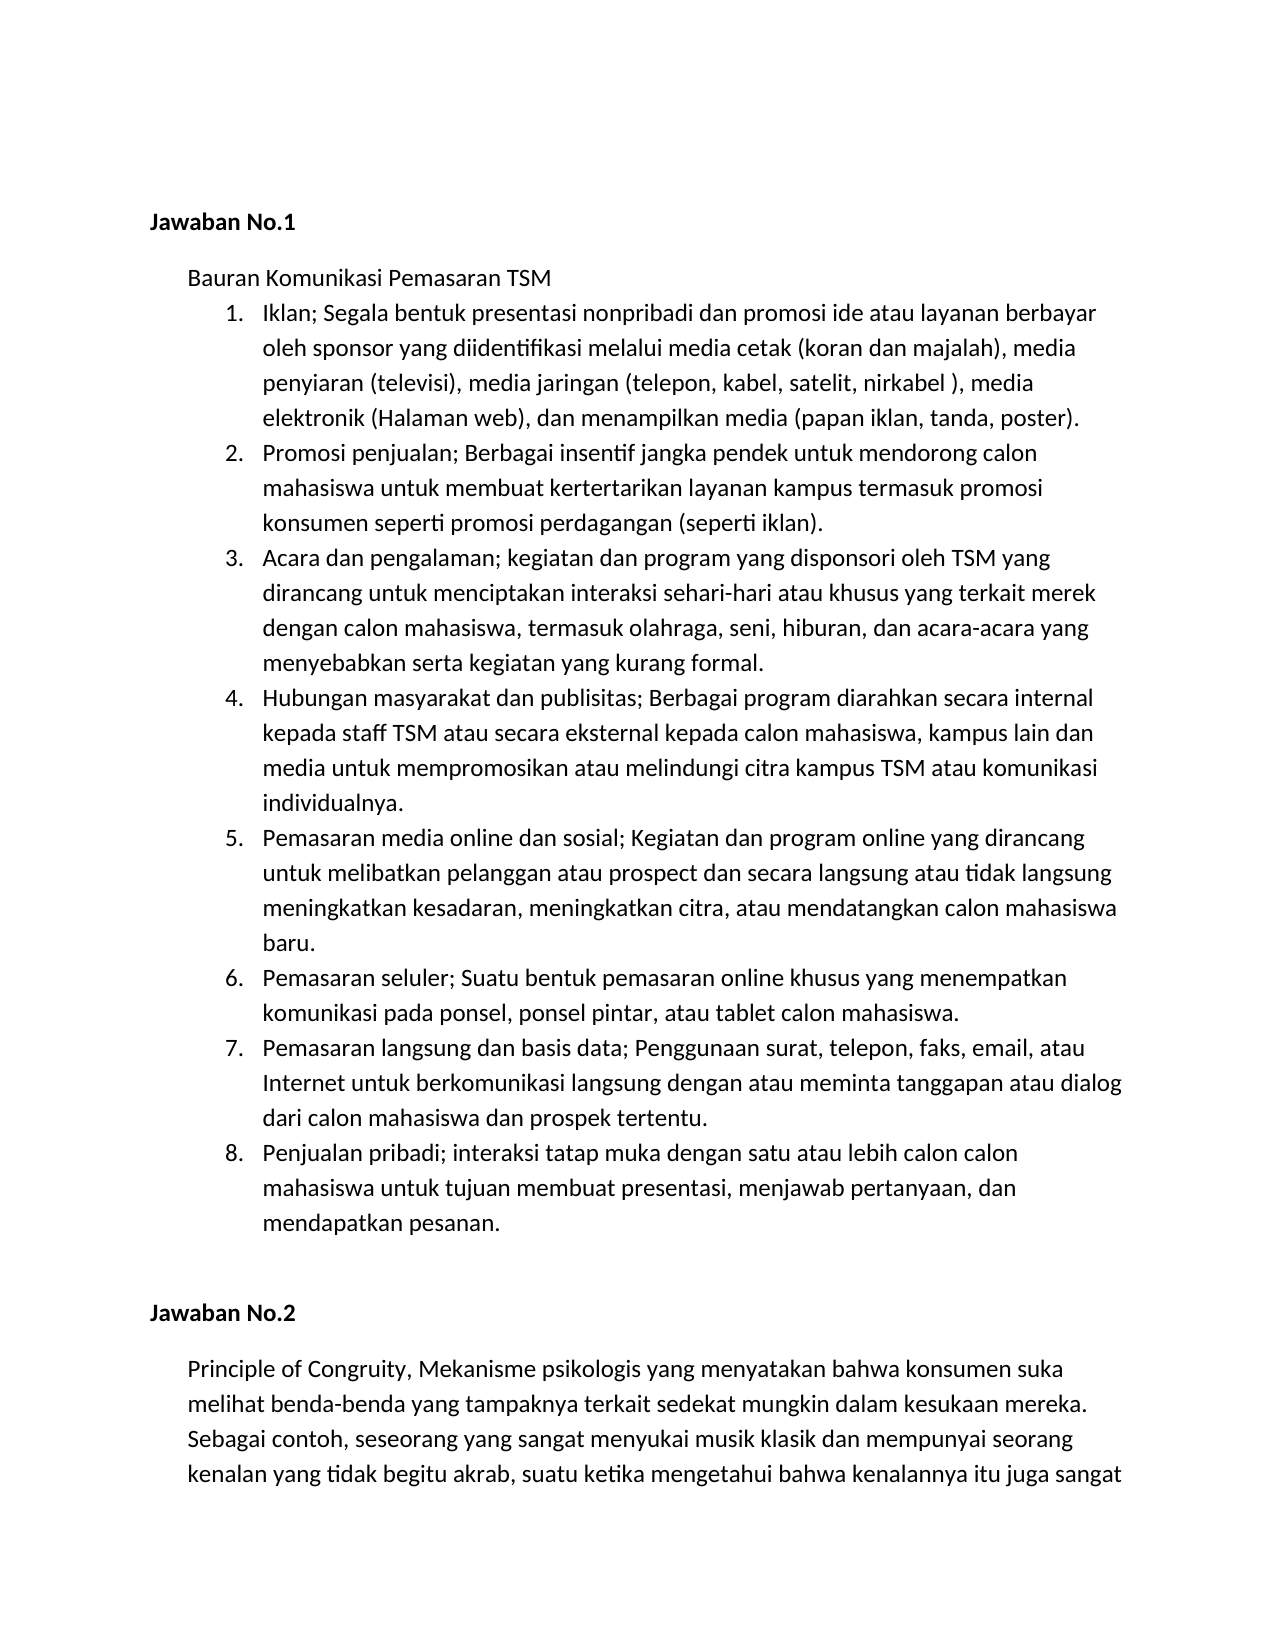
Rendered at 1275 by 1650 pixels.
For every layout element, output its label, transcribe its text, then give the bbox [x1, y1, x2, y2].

list Pemasaran langsung dan basis data; Penggunaan surat, telepon, faks, email, atau Internet untuk berkomunikasi langsung dengan atau meminta tanggapan atau dialog dari calon mahasiswa dan prospek tertentu. [225, 1032, 1125, 1132]
list Promosi penjualan; Berbagai insentif jangka pendek untuk mendorong calon mahasiswa untuk membuat kertertarikan layanan kampus termasuk promosi konsumen seperti promosi perdagangan (seperti iklan). [225, 437, 1125, 537]
list Penjualan pribadi; interaksi tatap muka dengan satu atau lebih calon calon mahasiswa untuk tujuan membuat presentasi, menjawab pertanyaan, dan mendapatkan pesanan. [225, 1137, 1125, 1237]
text Jawaban No.2 [150, 1297, 1125, 1328]
list Iklan; Segala bentuk presentasi nonpribadi dan promosi ide atau layanan berbayar oleh sponsor yang diidentifikasi melalui media cetak (koran dan majalah), media penyiaran (televisi), media jaringan (telepon, kabel, satelit, nirkabel ), media elektronik (Halaman web), dan menampilkan media (papan iklan, tanda, poster). [225, 297, 1125, 432]
list Pemasaran media online dan sosial; Kegiatan dan program online yang dirancang untuk melibatkan pelanggan atau prospect dan secara langsung atau tidak langsung meningkatkan kesadaran, meningkatkan citra, atau mendatangkan calon mahasiswa baru. [225, 822, 1125, 957]
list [187, 1353, 1125, 1489]
text Jawaban No.1 [150, 206, 1125, 236]
list Pemasaran seluler; Suatu bentuk pemasaran online khusus yang menempatkan komunikasi pada ponsel, ponsel pintar, atau tablet calon mahasiswa. [225, 962, 1125, 1027]
list Hubungan masyarakat dan publisitas; Berbagai program diarahkan secara internal kepada staff TSM atau secara eksternal kepada calon mahasiswa, kampus lain dan media untuk mempromosikan atau melindungi citra kampus TSM atau komunikasi individualnya. [225, 682, 1125, 817]
list Acara dan pengalaman; kegiatan dan program yang disponsori oleh TSM yang dirancang untuk menciptakan interaksi sehari-hari atau khusus yang terkait merek dengan calon mahasiswa, termasuk olahraga, seni, hiburan, dan acara-acara yang menyebabkan serta kegiatan yang kurang formal. [225, 542, 1125, 677]
list Bauran Komunikasi Pemasaran TSM [187, 262, 1125, 292]
